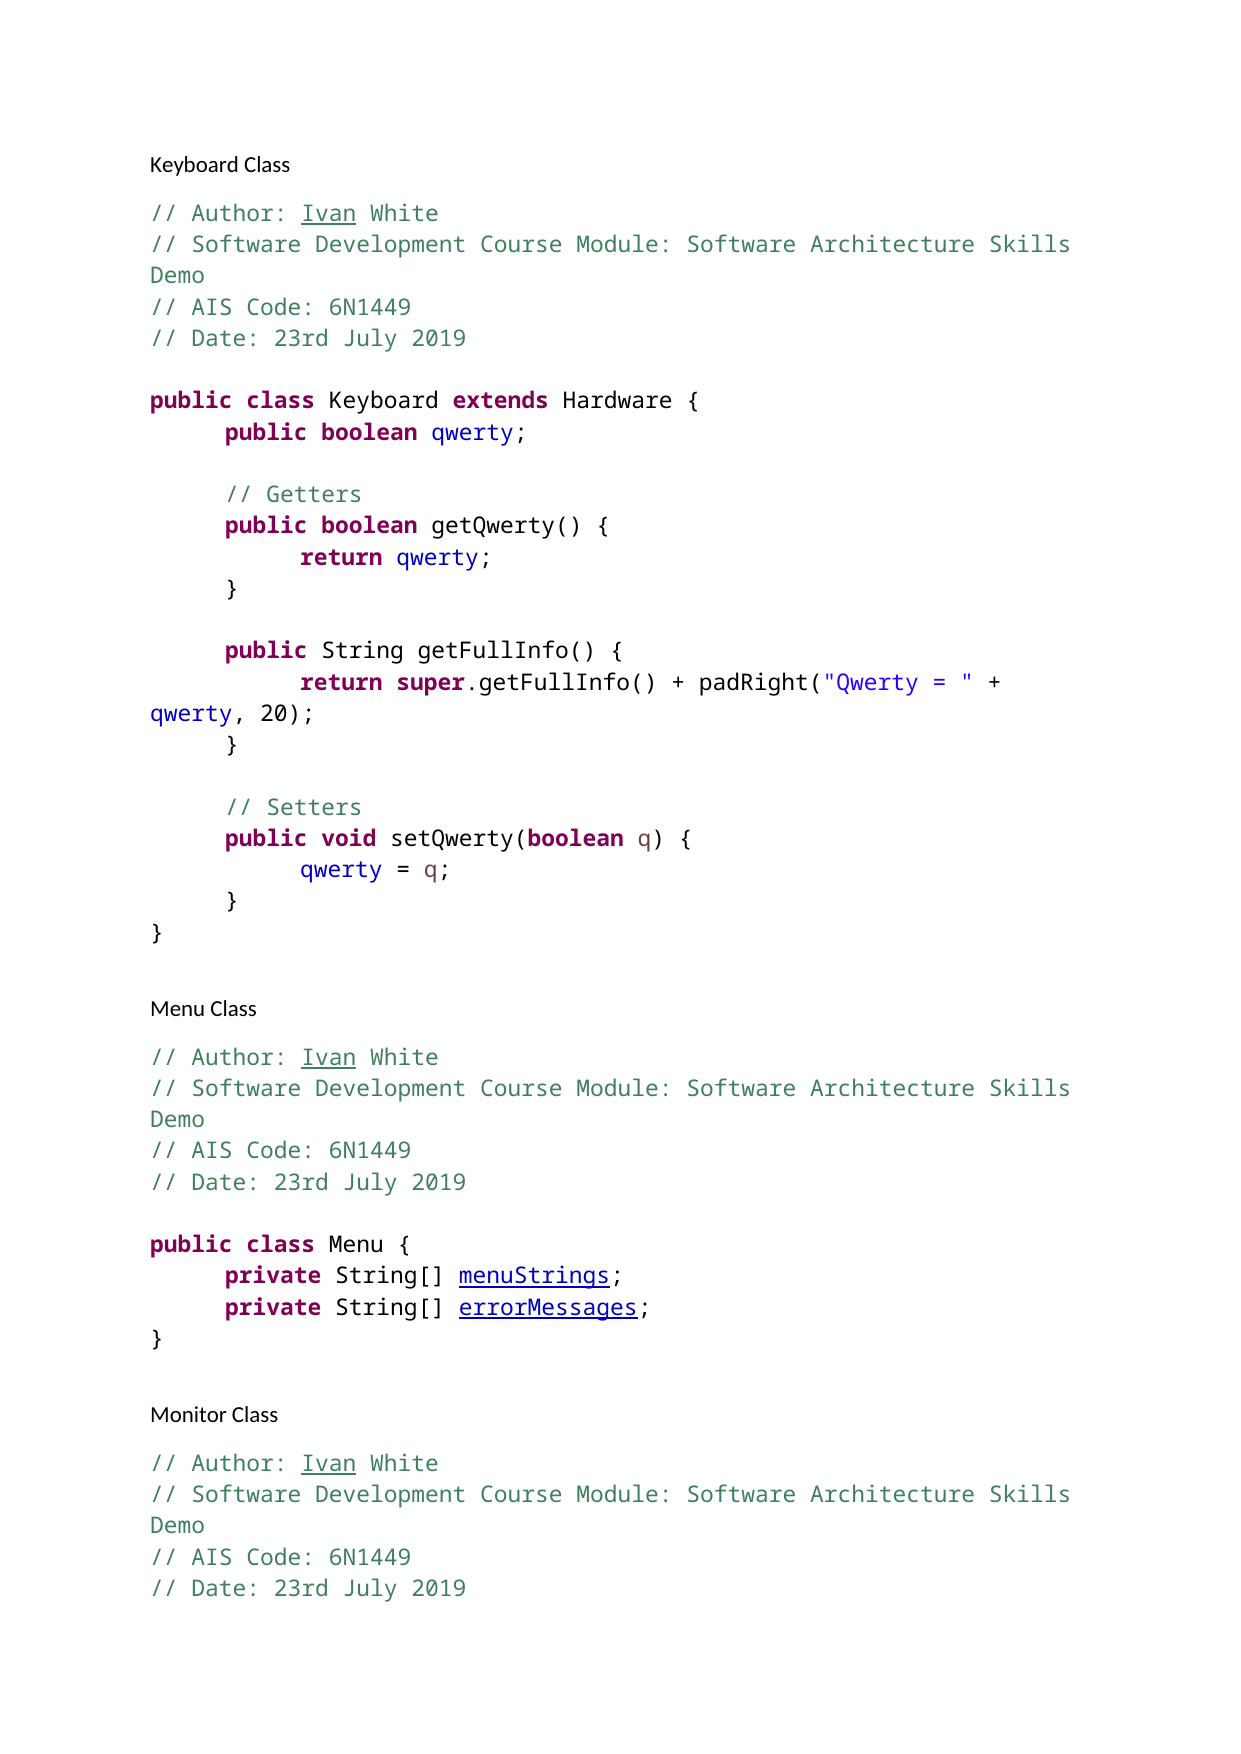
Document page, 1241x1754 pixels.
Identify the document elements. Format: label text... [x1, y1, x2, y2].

text // Software Development Course Module: Software Architecture Skills Demo [150, 228, 1090, 291]
text // AIS Code: 6N1449 [150, 1134, 1090, 1166]
text // Software Development Course Module: Software Architecture Skills Demo [150, 1072, 1090, 1134]
text return super.getFullInfo() + padRight("Qwerty = " + qwerty, 20); [150, 666, 1090, 728]
text Monitor Class [150, 1400, 1090, 1428]
text } [150, 916, 1090, 947]
text } [150, 884, 1090, 916]
text public class Menu { [150, 1228, 1090, 1259]
text // AIS Code: 6N1449 [150, 1541, 1090, 1572]
text Keyboard Class [150, 150, 1090, 178]
text // Author: Ivan White [150, 1041, 1090, 1072]
text // Software Development Course Module: Software Architecture Skills Demo [150, 1478, 1090, 1541]
text public boolean getQwerty() { [150, 509, 1090, 541]
text // AIS Code: 6N1449 [150, 291, 1090, 322]
text qwerty = q; [150, 853, 1090, 884]
text // Setters [150, 791, 1090, 822]
text // Author: Ivan White [150, 197, 1090, 228]
text Menu Class [150, 994, 1090, 1022]
text private String[] menuStrings; [150, 1259, 1090, 1291]
text // Date: 23rd July 2019 [150, 322, 1090, 353]
text return qwerty; [150, 541, 1090, 572]
text // Author: Ivan White [150, 1447, 1090, 1478]
text public boolean qwerty; [150, 416, 1090, 447]
text } [150, 1322, 1090, 1353]
text // Date: 23rd July 2019 [150, 1572, 1090, 1603]
text private String[] errorMessages; [150, 1291, 1090, 1322]
text } [150, 572, 1090, 603]
text // Getters [150, 478, 1090, 509]
text public void setQwerty(boolean q) { [150, 822, 1090, 853]
text // Date: 23rd July 2019 [150, 1166, 1090, 1197]
text public class Keyboard extends Hardware { [150, 384, 1090, 416]
text public String getFullInfo() { [150, 634, 1090, 666]
text } [150, 728, 1090, 759]
